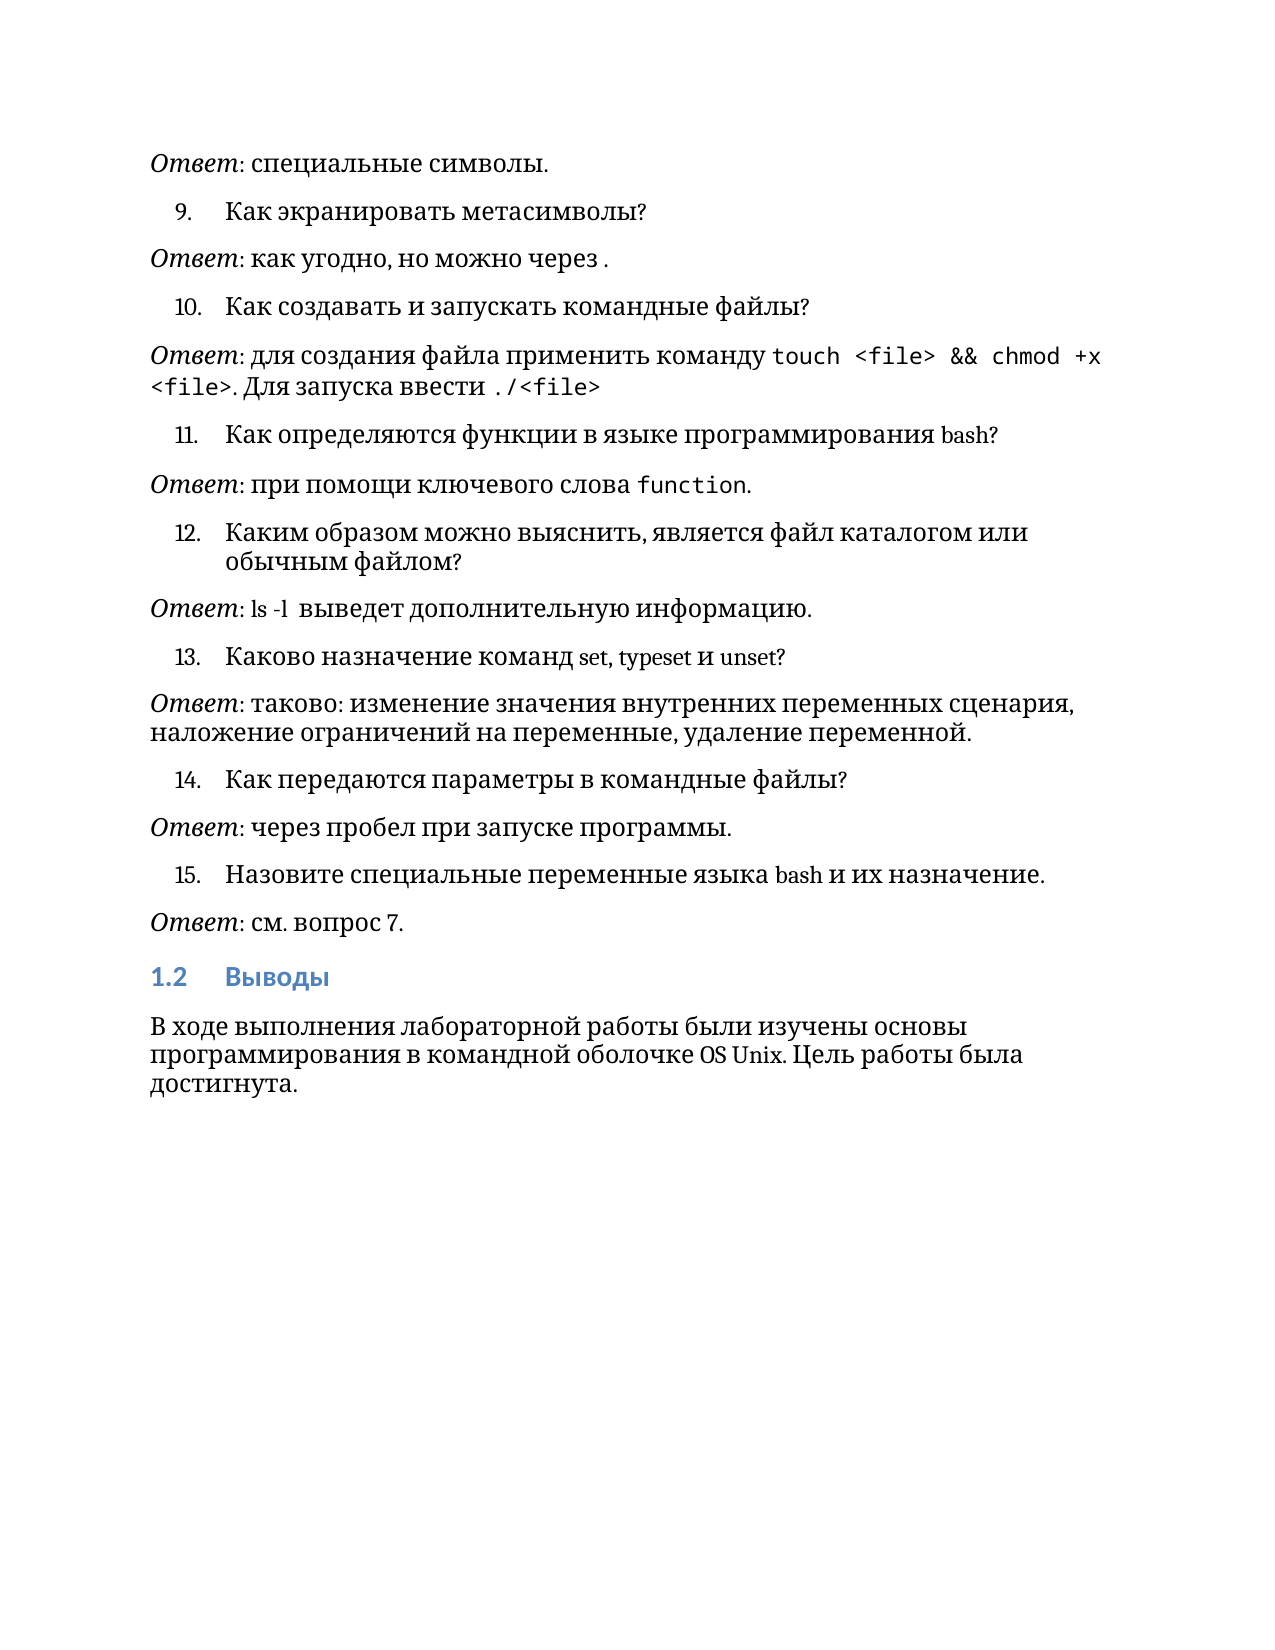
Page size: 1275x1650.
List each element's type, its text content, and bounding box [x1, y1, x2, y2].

text Ответ: как угодно, но можно через . [150, 245, 1125, 274]
text Ответ: через пробел при запуске программы. [150, 814, 1125, 842]
list Каково назначение команд set, typeset и unset? [175, 642, 1125, 671]
list Назовите специальные переменные языка bash и их назначение. [175, 861, 1125, 890]
list Каким образом можно выяснить, является файл каталогом или обычным файлом? [175, 519, 1125, 576]
list Как определяются функции в языке программирования bash? [175, 421, 1125, 450]
text Ответ: см. вопрос 7. [150, 909, 1125, 937]
list Как передаются параметры в командные файлы? [175, 766, 1125, 795]
list Как экранировать метасимволы? [175, 197, 1125, 226]
text Ответ: при помощи ключевого слова function. [150, 469, 1125, 500]
text Ответ: таково: изменение значения внутренних переменных сценария, наложение ограничений на переменные, удаление переменной. [150, 690, 1125, 747]
text Ответ: ls -l выведет дополнительную информацию. [150, 595, 1125, 624]
text Ответ: специальные символы. [150, 150, 1125, 179]
list Как создавать и запускать командные файлы? [175, 292, 1125, 321]
text В ходе выполнения лабораторной работы были изучены основы программирования в командной оболочке OS Unix. Цель работы была достигнута. [150, 1013, 1125, 1099]
subtitle 1.2 Выводы [150, 958, 1125, 994]
text Ответ: для создания файла применить команду touch <file> && chmod +x <file>. Для запуска ввести ./<file> [150, 340, 1125, 402]
